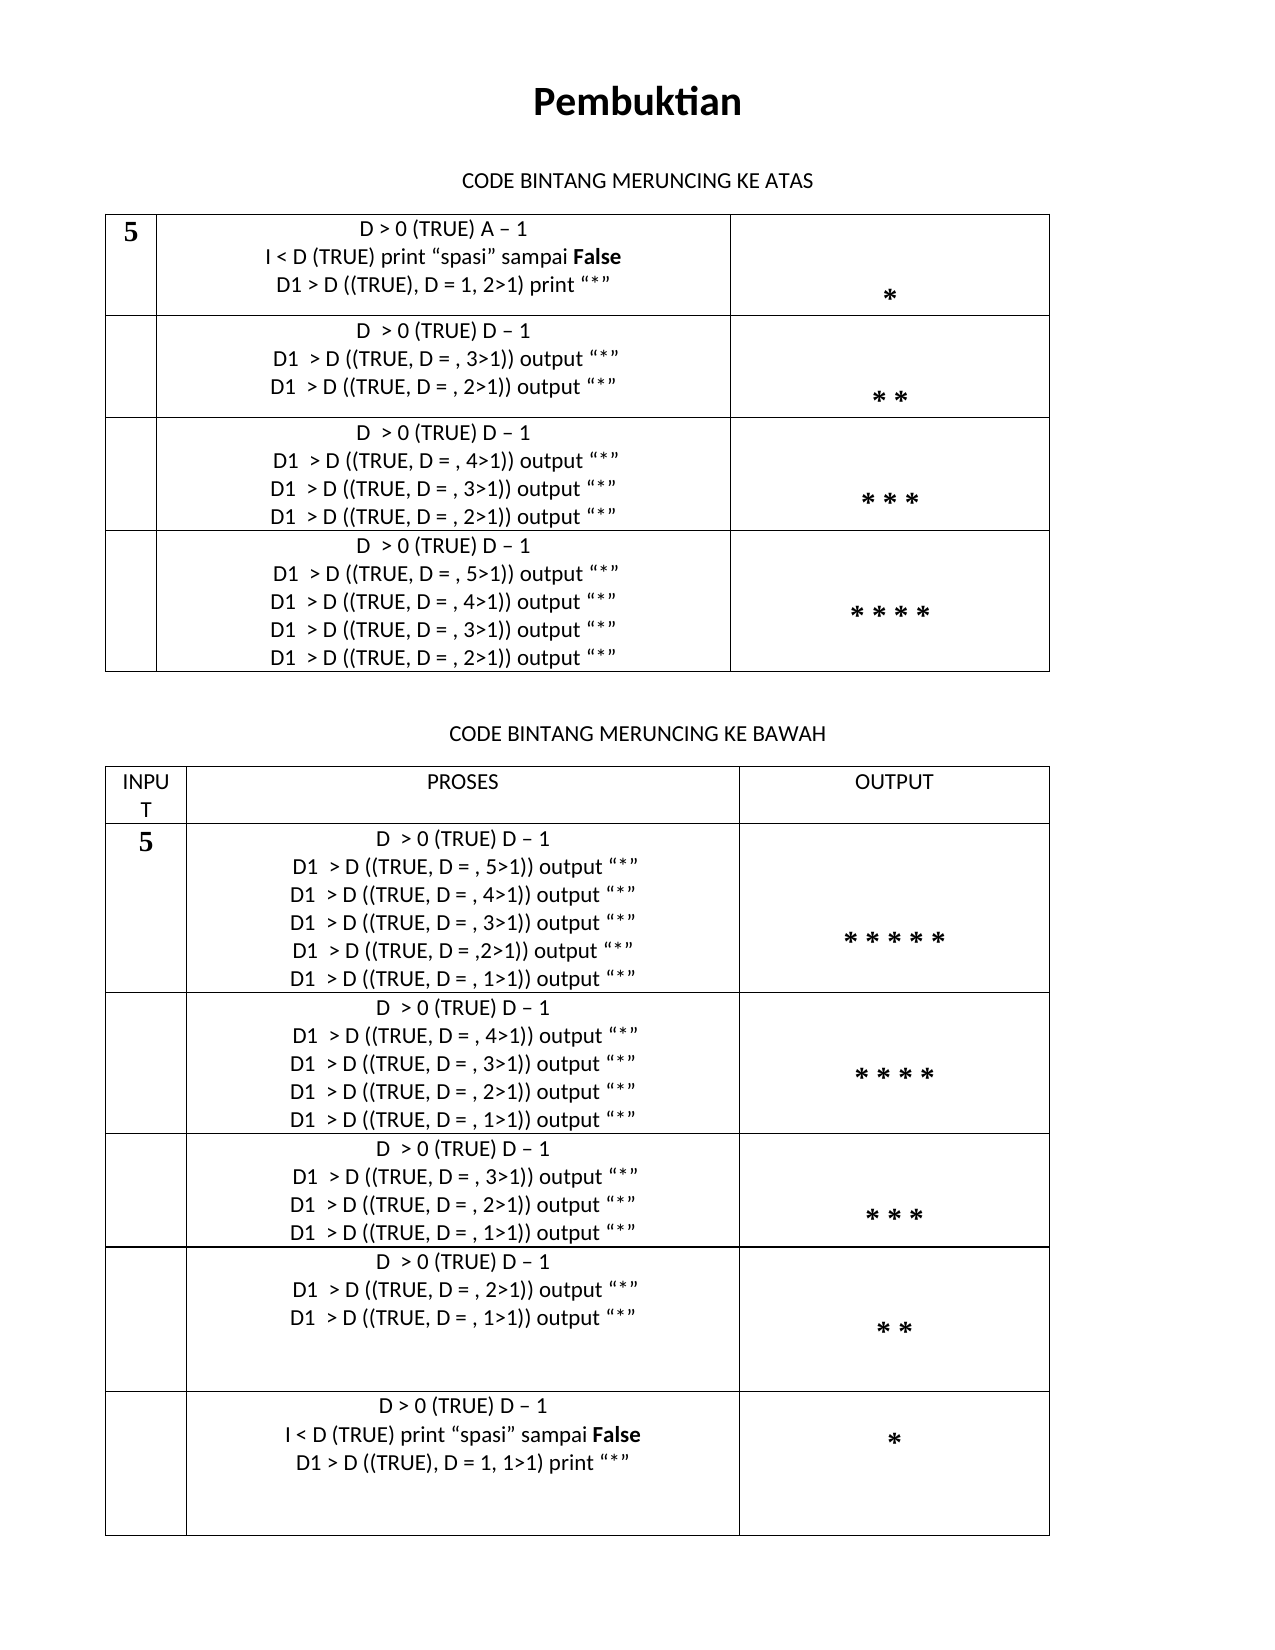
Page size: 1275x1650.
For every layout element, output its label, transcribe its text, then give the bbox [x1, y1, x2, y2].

table_header OUTPUT [740, 767, 1049, 823]
table_cell [106, 418, 156, 530]
table_cell [106, 316, 156, 417]
text CODE BINTANG MERUNCING KE BAWAH [75, 719, 1200, 747]
table_cell * * [740, 1248, 1049, 1391]
table_cell D > 0 (TRUE) D – 1 D1 > D ((TRUE, D = , 2>1)) output “*” D1 > D ((TRUE, D = , 1>1)) output “*” [187, 1248, 739, 1391]
table_cell * * [731, 316, 1049, 417]
table_header INPUT [106, 767, 186, 823]
table_cell * * * * [740, 993, 1049, 1133]
table_cell [106, 1134, 186, 1246]
table_header PROSES [187, 767, 739, 823]
table_cell D > 0 (TRUE) D – 1 D1 > D ((TRUE, D = , 5>1)) output “*” D1 > D ((TRUE, D = , 4>1)) output “*” D1 > D ((TRUE, D = , 3>1)) output “*” D1 > D ((TRUE, D = ,2>1)) output “*” D1 > D ((TRUE, D = , 1>1)) output “*” [187, 824, 739, 992]
table_cell [106, 1248, 186, 1391]
text Pembuktian [75, 75, 1200, 126]
table_cell 5 [106, 824, 186, 992]
table_cell * * * [731, 418, 1049, 530]
table_cell D > 0 (TRUE) D – 1 D1 > D ((TRUE, D = , 4>1)) output “*” D1 > D ((TRUE, D = , 3>1)) output “*” D1 > D ((TRUE, D = , 2>1)) output “*” D1 > D ((TRUE, D = , 1>1)) output “*” [187, 993, 739, 1133]
table_header 5 [106, 215, 156, 315]
table_cell * * * * [731, 531, 1049, 671]
table_cell D > 0 (TRUE) D – 1 D1 > D ((TRUE, D = , 3>1)) output “*” D1 > D ((TRUE, D = , 2>1)) output “*” D1 > D ((TRUE, D = , 1>1)) output “*” [187, 1134, 739, 1246]
table_cell * [740, 1392, 1049, 1535]
table_cell D > 0 (TRUE) D – 1 I < D (TRUE) print “spasi” sampai False D1 > D ((TRUE), D = 1, 1>1) print “*” [187, 1392, 739, 1535]
table_cell * * * [740, 1134, 1049, 1246]
table_cell * * * * * [740, 824, 1049, 992]
table_cell [106, 993, 186, 1133]
table_header * [731, 215, 1049, 315]
table_header D > 0 (TRUE) A – 1 I < D (TRUE) print “spasi” sampai False D1 > D ((TRUE), D = 1, 2>1) print “*” [157, 215, 730, 315]
table_cell D > 0 (TRUE) D – 1 D1 > D ((TRUE, D = , 4>1)) output “*” D1 > D ((TRUE, D = , 3>1)) output “*” D1 > D ((TRUE, D = , 2>1)) output “*” [157, 418, 730, 530]
table_cell D > 0 (TRUE) D – 1 D1 > D ((TRUE, D = , 5>1)) output “*” D1 > D ((TRUE, D = , 4>1)) output “*” D1 > D ((TRUE, D = , 3>1)) output “*” D1 > D ((TRUE, D = , 2>1)) output “*” [157, 531, 730, 671]
table_cell D > 0 (TRUE) D – 1 D1 > D ((TRUE, D = , 3>1)) output “*” D1 > D ((TRUE, D = , 2>1)) output “*” [157, 316, 730, 417]
table_cell [106, 531, 156, 671]
table_cell [106, 1392, 186, 1535]
text CODE BINTANG MERUNCING KE ATAS [75, 167, 1200, 194]
